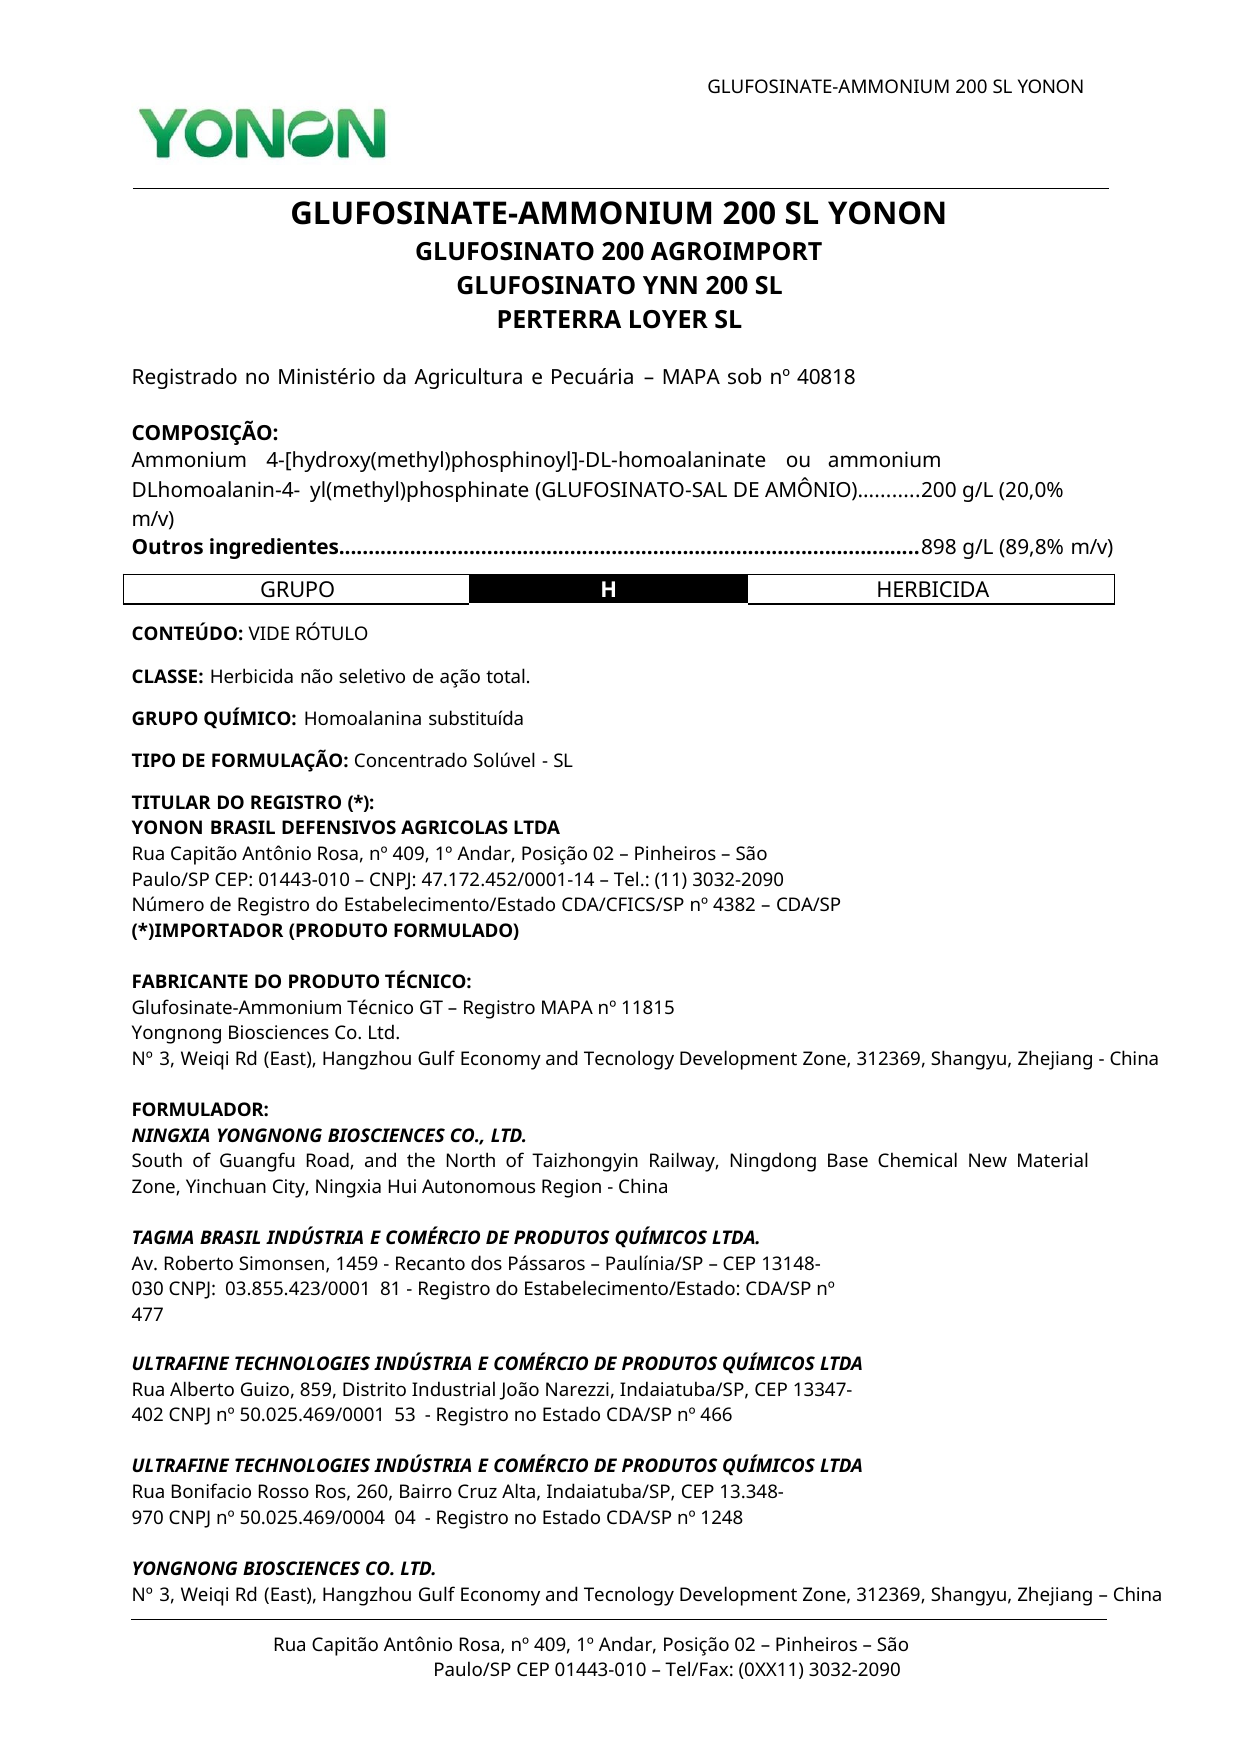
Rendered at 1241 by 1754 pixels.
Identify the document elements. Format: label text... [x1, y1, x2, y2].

text TAGMA BRASIL INDÚSTRIA E COMÉRCIO DE PRODUTOS QUÍMICOS LTDA. [131, 1224, 1240, 1250]
text Rua Capitão Antônio Rosa, nº 409, 1º Andar, Posição 02 – Pinheiros – São Paulo/SP CEP: 01443-010 – CNPJ: 47.172.452/0001-14 – Tel.: (11) 3032-2090 [131, 840, 823, 891]
table_header GRUPO [124, 575, 469, 603]
text Glufosinate-Ammonium Técnico GT – Registro MAPA nº 11815 Yongnong Biosciences Co. Ltd. [131, 994, 721, 1045]
text ULTRAFINE TECHNOLOGIES INDÚSTRIA E COMÉRCIO DE PRODUTOS QUÍMICOS LTDA [131, 1350, 1240, 1376]
text Nº 3, Weiqi Rd (East), Hangzhou Gulf Economy and Tecnology Development Zone, 312369, Shangyu, Zhejiang – China [131, 1581, 1240, 1606]
text CONTEÚDO: VIDE RÓTULO [131, 620, 1240, 646]
text GRUPO QUÍMICO: Homoalanina substituída [131, 705, 1240, 731]
text (*)IMPORTADOR (PRODUTO FORMULADO) [131, 917, 1240, 943]
text GLUFOSINATO 200 AGROIMPORT GLUFOSINATO YNN 200 SL PERTERRA LOYER SL [391, 234, 846, 336]
table_header HERBICIDA [748, 575, 1114, 603]
text FABRICANTE DO PRODUTO TÉCNICO: [131, 968, 1240, 994]
text FORMULADOR: [131, 1096, 1240, 1122]
text TIPO DE FORMULAÇÃO: Concentrado Solúvel - SL [131, 747, 1240, 773]
text Ammonium 4-[hydroxy(methyl)phosphinoyl]-DL-homoalaninate ou ammonium DLhomoalanin-4- yl(methyl)phosphinate (GLUFOSINATO-SAL DE AMÔNIO) 200 g/L (20,0% m/v) [131, 446, 1108, 532]
text Outros ingredientes 898 g/L (89,8% m/v) [131, 533, 1240, 560]
text Nº 3, Weiqi Rd (East), Hangzhou Gulf Economy and Tecnology Development Zone, 312369, Shangyu, Zhejiang - China [131, 1045, 1240, 1071]
text Rua Bonifacio Rosso Ros, 260, Bairro Cruz Alta, Indaiatuba/SP, CEP 13.348-970 CNPJ nº 50.025.469/0004 04 - Registro no Estado CDA/SP nº 1248 [131, 1478, 814, 1529]
text ULTRAFINE TECHNOLOGIES INDÚSTRIA E COMÉRCIO DE PRODUTOS QUÍMICOS LTDA [131, 1453, 1240, 1478]
text NINGXIA YONGNONG BIOSCIENCES CO., LTD. [131, 1122, 1240, 1147]
text CLASSE: Herbicida não seletivo de ação total. [131, 663, 1240, 689]
picture [131, 100, 392, 165]
text Av. Roberto Simonsen, 1459 - Recanto dos Pássaros – Paulínia/SP – CEP 13148-030 CNPJ: 03.855.423/0001 81 - Registro do Estabelecimento/Estado: CDA/SP nº 477 [131, 1250, 852, 1327]
text YONGNONG BIOSCIENCES CO. LTD. [131, 1555, 1240, 1581]
text Número de Registro do Estabelecimento/Estado CDA/CFICS/SP nº 4382 – CDA/SP [131, 892, 1240, 917]
text Rua Alberto Guizo, 859, Distrito Industrial João Narezzi, Indaiatuba/SP, CEP 13347-402 CNPJ nº 50.025.469/0001 53 - Registro no Estado CDA/SP nº 466 [131, 1376, 852, 1427]
text YONON BRASIL DEFENSIVOS AGRICOLAS LTDA [131, 815, 1240, 840]
table_header H [469, 575, 748, 603]
title GLUFOSINATE-AMMONIUM 200 SL YONON [176, 191, 1061, 234]
text COMPOSIÇÃO: [131, 418, 1240, 446]
text Registrado no Ministério da Agricultura e Pecuária – MAPA sob nº 40818 [131, 362, 1240, 391]
text South of Guangfu Road, and the North of Taizhongyin Railway, Ningdong Base Chemical New Material Zone, Yinchuan City, Ningxia Hui Autonomous Region - China [131, 1147, 1113, 1198]
text TITULAR DO REGISTRO (*): [131, 789, 1240, 815]
